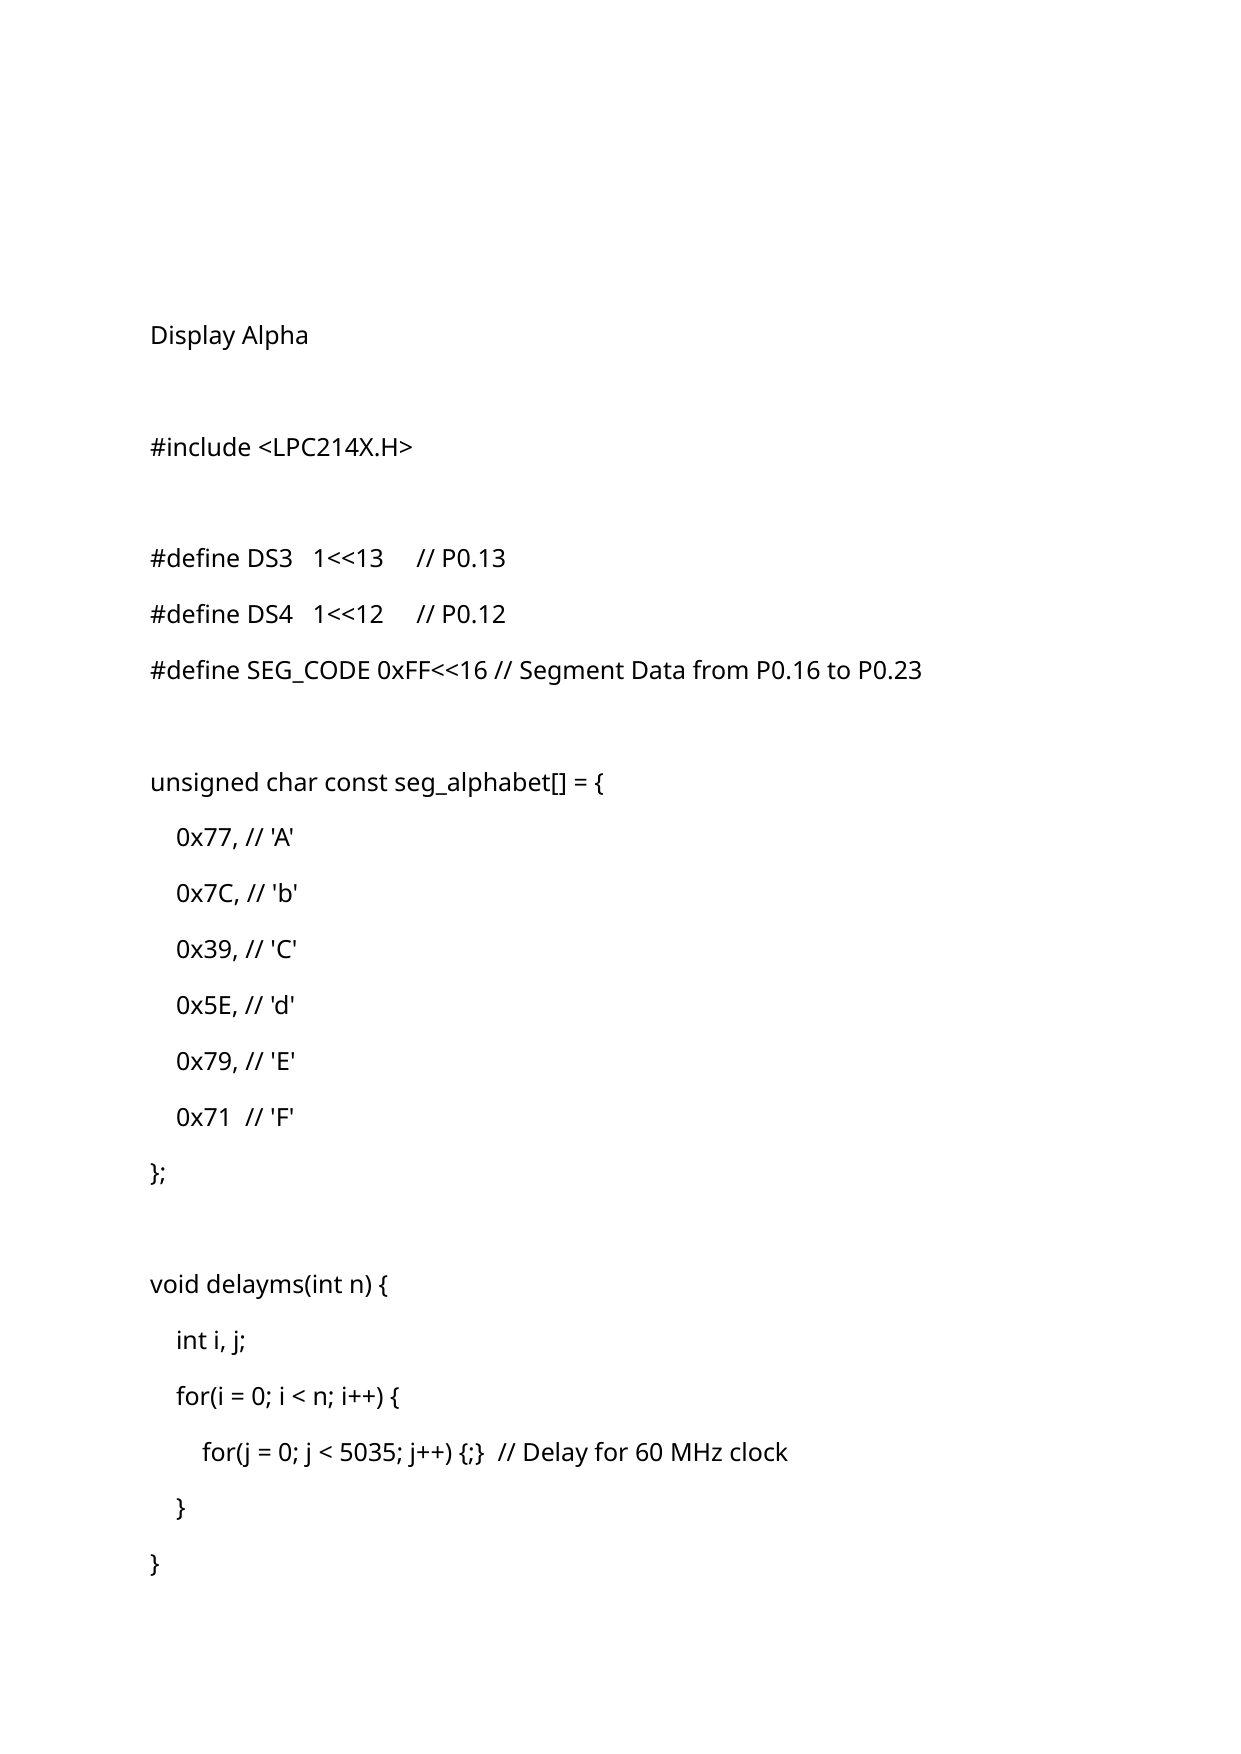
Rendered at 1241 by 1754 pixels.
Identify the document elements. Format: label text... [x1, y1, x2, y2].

text 0x77, // 'A' [150, 820, 1090, 854]
text Display Alpha [150, 317, 1090, 352]
text }; [150, 1155, 1090, 1189]
text void delayms(int n) { [150, 1267, 1090, 1301]
text } [150, 1546, 1090, 1580]
text 0x79, // 'E' [150, 1043, 1090, 1077]
text 0x71 // 'F' [150, 1099, 1090, 1133]
text 0x7C, // 'b' [150, 876, 1090, 910]
text 0x5E, // 'd' [150, 987, 1090, 1022]
text #define SEG_CODE 0xFF<<16 // Segment Data from P0.16 to P0.23 [150, 652, 1090, 687]
text int i, j; [150, 1322, 1090, 1357]
text unsigned char const seg_alphabet[] = { [150, 764, 1090, 798]
text #define DS3 1<<13 // P0.13 [150, 541, 1090, 575]
text #include <LPC214X.H> [150, 429, 1090, 463]
text #define DS4 1<<12 // P0.12 [150, 597, 1090, 631]
text for(i = 0; i < n; i++) { [150, 1378, 1090, 1412]
text for(j = 0; j < 5035; j++) {;} // Delay for 60 MHz clock [150, 1434, 1090, 1468]
text 0x39, // 'C' [150, 932, 1090, 966]
text } [150, 1490, 1090, 1524]
